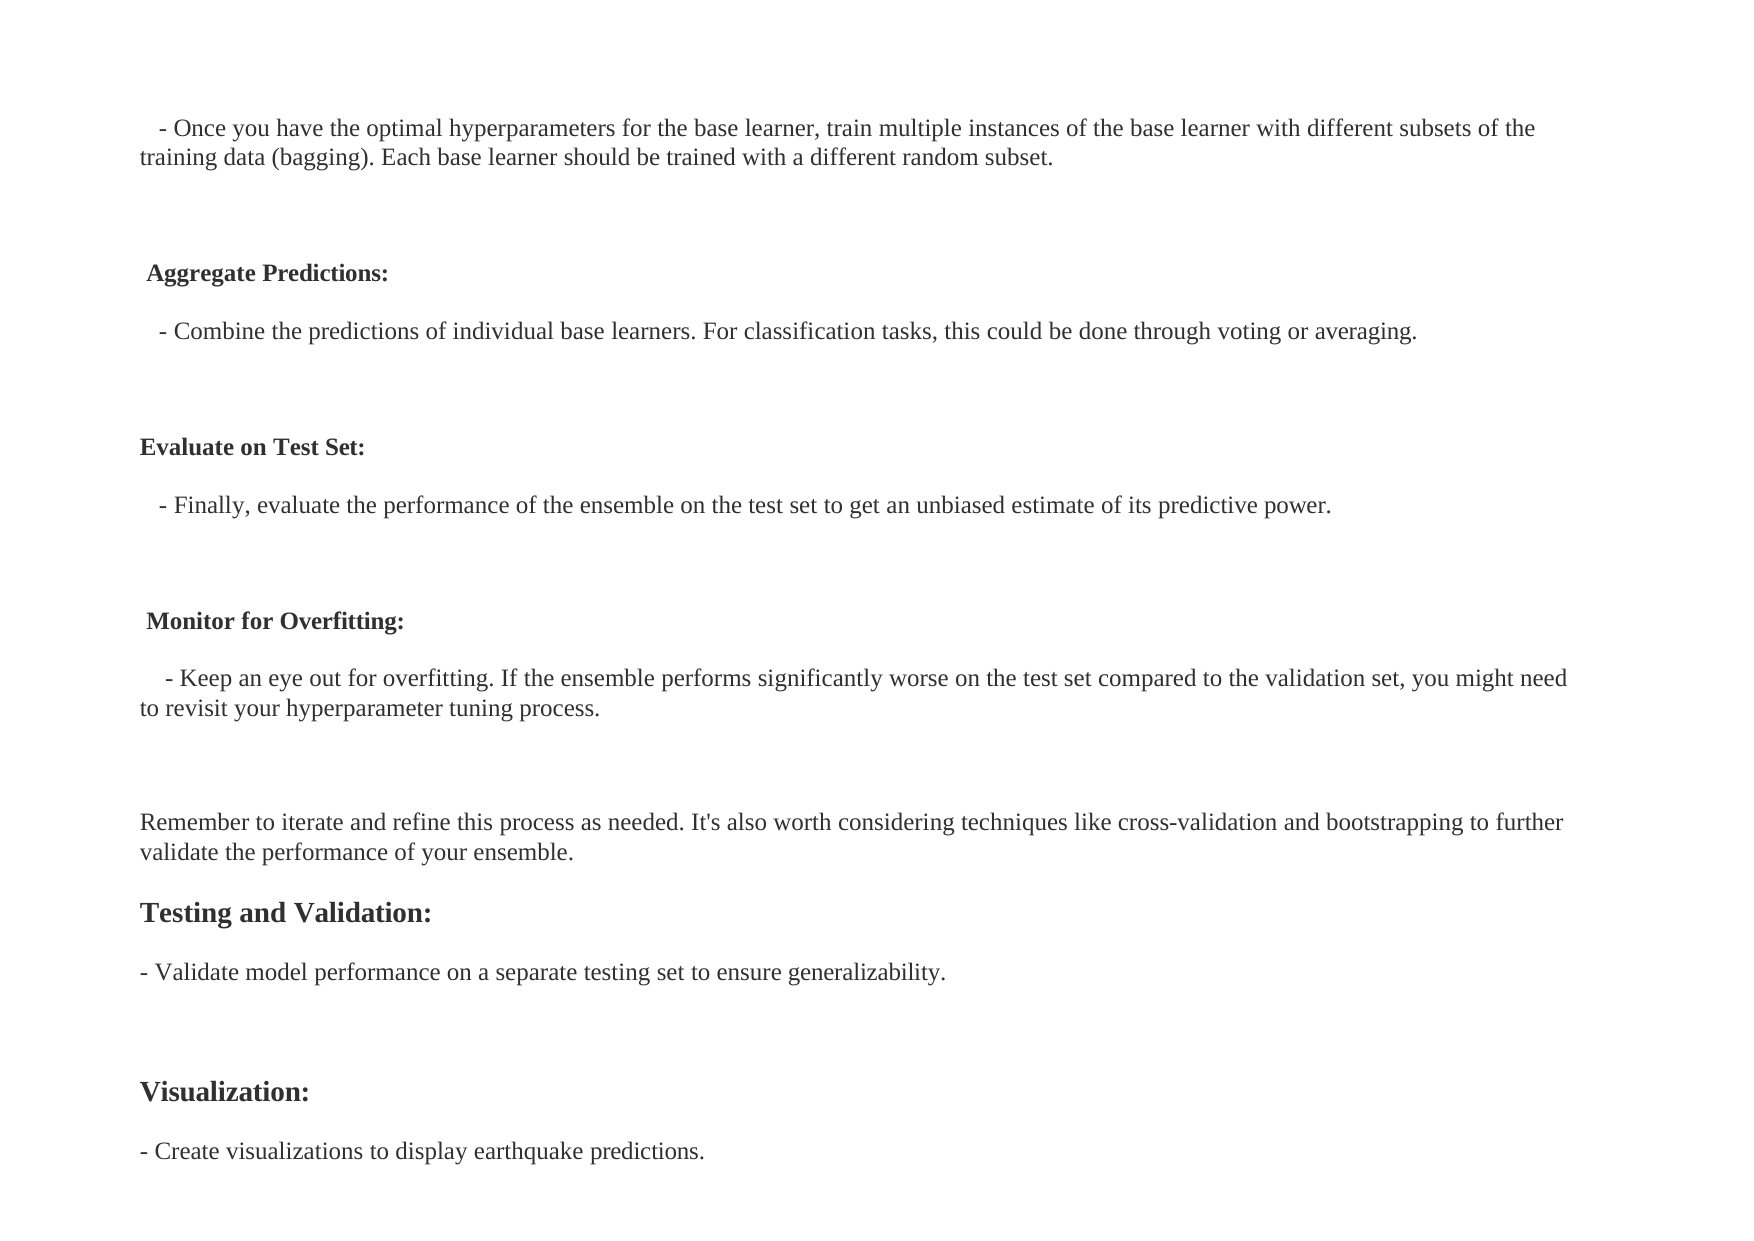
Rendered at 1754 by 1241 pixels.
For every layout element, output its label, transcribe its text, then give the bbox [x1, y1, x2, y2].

list Create visualizations to display earthquake predictions. [139, 1136, 1660, 1165]
list Combine the predictions of individual base learners. For classification tasks, this could be done through voting or averaging. [158, 316, 1660, 344]
text Monitor for Overfitting: [146, 606, 1660, 635]
subtitle Testing and Validation: [139, 895, 1660, 929]
list Once you have the optimal hyperparameters for the base learner, train multiple instances of the base learner with different subsets of the training data (bagging). Each base learner should be trained with a different random subset. [139, 113, 1618, 171]
text Evaluate on Test Set: [139, 432, 1660, 461]
list Validate model performance on a separate testing set to ensure generalizability. [139, 957, 1660, 986]
text Aggregate Predictions: [146, 258, 1660, 287]
list Keep an eye out for overfitting. If the ensemble performs significantly worse on the test set compared to the validation set, you might need to revisit your hyperparameter tuning process. [139, 663, 1592, 721]
text Remember to iterate and refine this process as needed. It's also worth considering techniques like cross-validation and bootstrapping to further validate the performance of your ensemble. [139, 807, 1635, 866]
subtitle Visualization: [139, 1074, 1660, 1107]
list Finally, evaluate the performance of the ensemble on the test set to get an unbiased estimate of its predictive power. [158, 490, 1660, 519]
